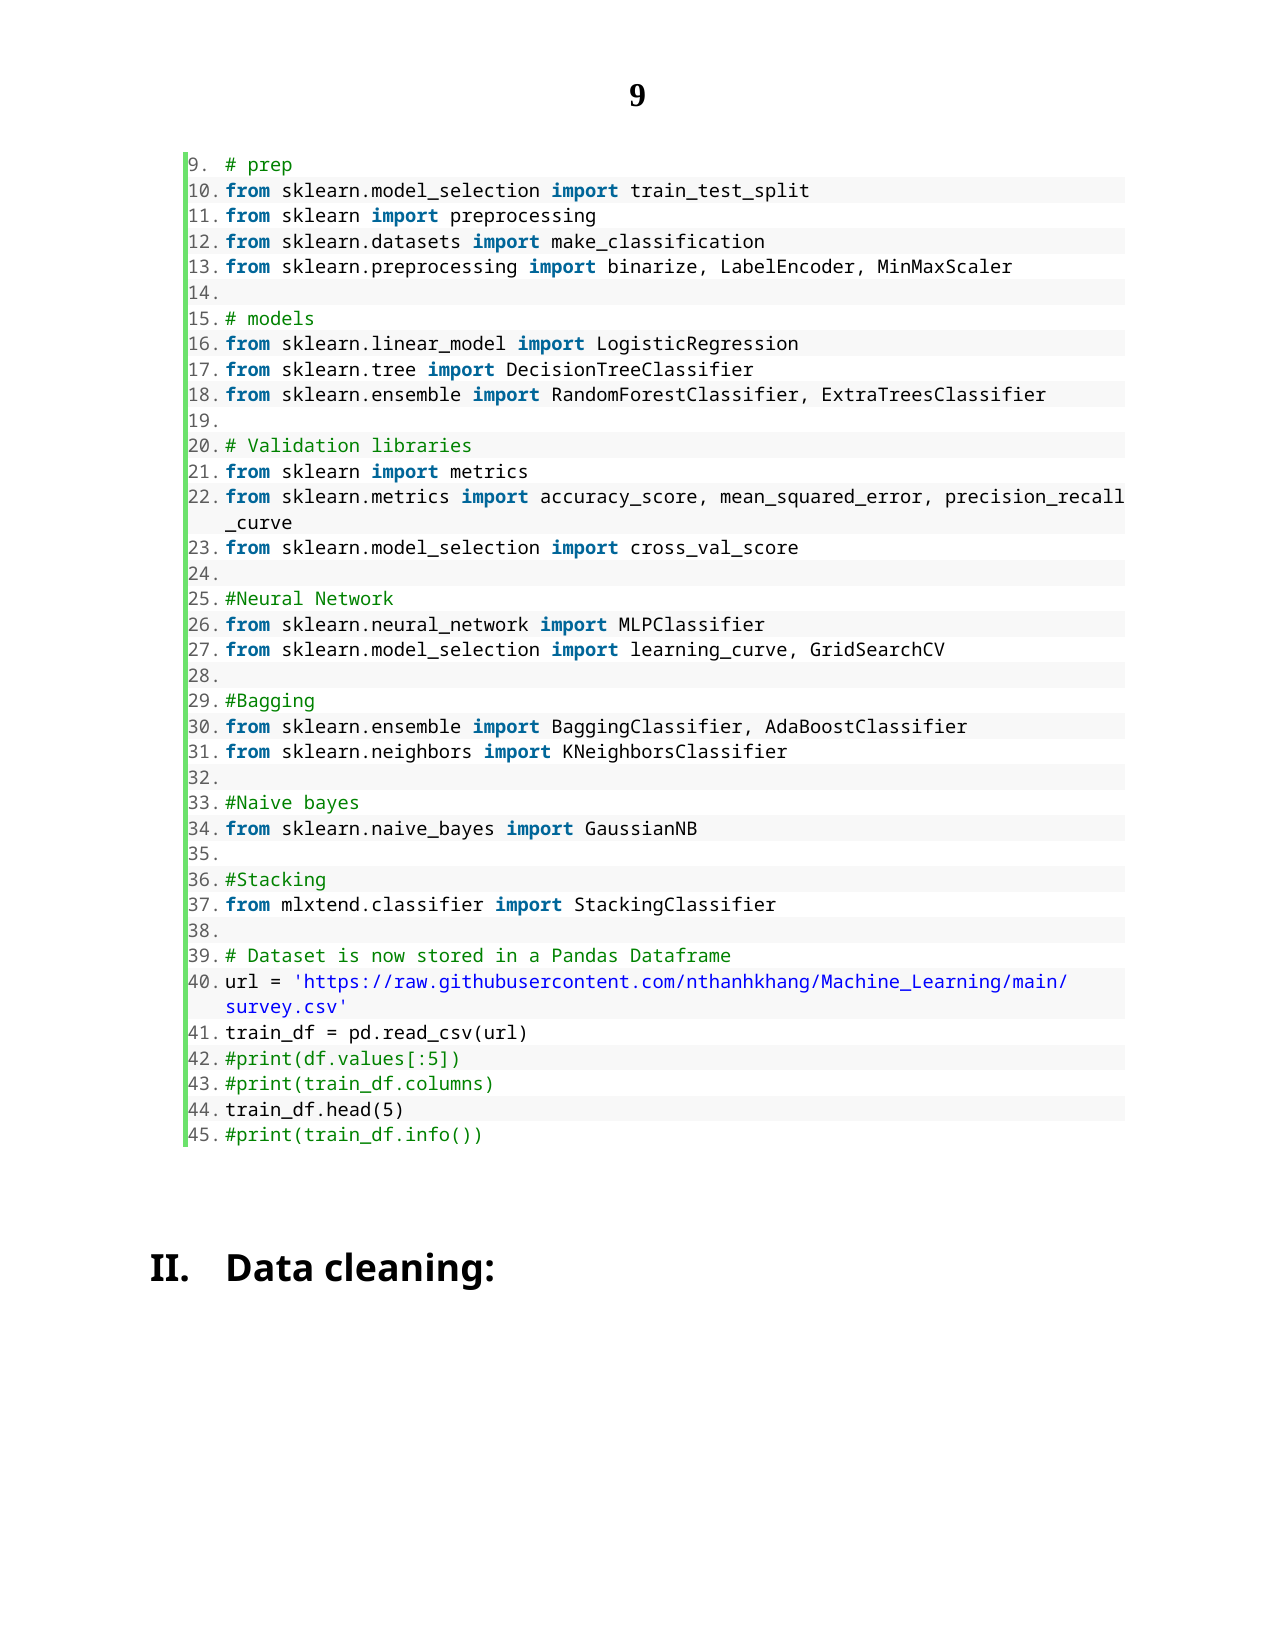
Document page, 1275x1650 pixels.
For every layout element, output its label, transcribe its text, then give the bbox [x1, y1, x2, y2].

list from sklearn.datasets import make_classification [188, 228, 1125, 254]
list from sklearn.neural_network import MLPClassifier [188, 611, 1125, 637]
list from sklearn.model_selection import cross_val_score [188, 534, 1125, 560]
list train_df = pd.read_csv(url) [188, 1019, 1125, 1045]
list # Validation libraries [188, 432, 1125, 458]
list # Dataset is now stored in a Pandas Dataframe [188, 943, 1125, 968]
list #print(df.values[:5]) [188, 1045, 1125, 1070]
list # models [188, 305, 1125, 330]
list from sklearn import preprocessing [188, 203, 1125, 228]
list #Bagging [188, 688, 1125, 713]
list #Neural Network [188, 586, 1125, 611]
list from sklearn.metrics import accuracy_score, mean_squared_error, precision_recall_curve [188, 483, 1125, 534]
list #print(train_df.info()) [188, 1121, 1125, 1147]
list # prep [188, 152, 1125, 177]
list from sklearn.neighbors import KNeighborsClassifier [188, 739, 1125, 764]
list train_df.head(5) [188, 1096, 1125, 1121]
list from sklearn.ensemble import RandomForestClassifier, ExtraTreesClassifier [188, 381, 1125, 407]
list from sklearn.linear_model import LogisticRegression [188, 330, 1125, 356]
list from sklearn.model_selection import train_test_split [188, 177, 1125, 203]
list from sklearn.naive_bayes import GaussianNB [188, 815, 1125, 841]
list #Stacking [188, 866, 1125, 892]
list from sklearn.preprocessing import binarize, LabelEncoder, MinMaxScaler [188, 254, 1125, 279]
list #Naive bayes [188, 790, 1125, 815]
list url = 'https://raw.githubusercontent.com/nthanhkhang/Machine_Learning/main/survey.csv' [188, 968, 1125, 1019]
list #print(train_df.columns) [188, 1070, 1125, 1096]
list from mlxtend.classifier import StackingClassifier [188, 892, 1125, 917]
list from sklearn.model_selection import learning_curve, GridSearchCV [188, 637, 1125, 662]
list from sklearn.ensemble import BaggingClassifier, AdaBoostClassifier [188, 713, 1125, 739]
list from sklearn import metrics [188, 458, 1125, 483]
list Data cleaning: [150, 1241, 1075, 1292]
list from sklearn.tree import DecisionTreeClassifier [188, 356, 1125, 381]
